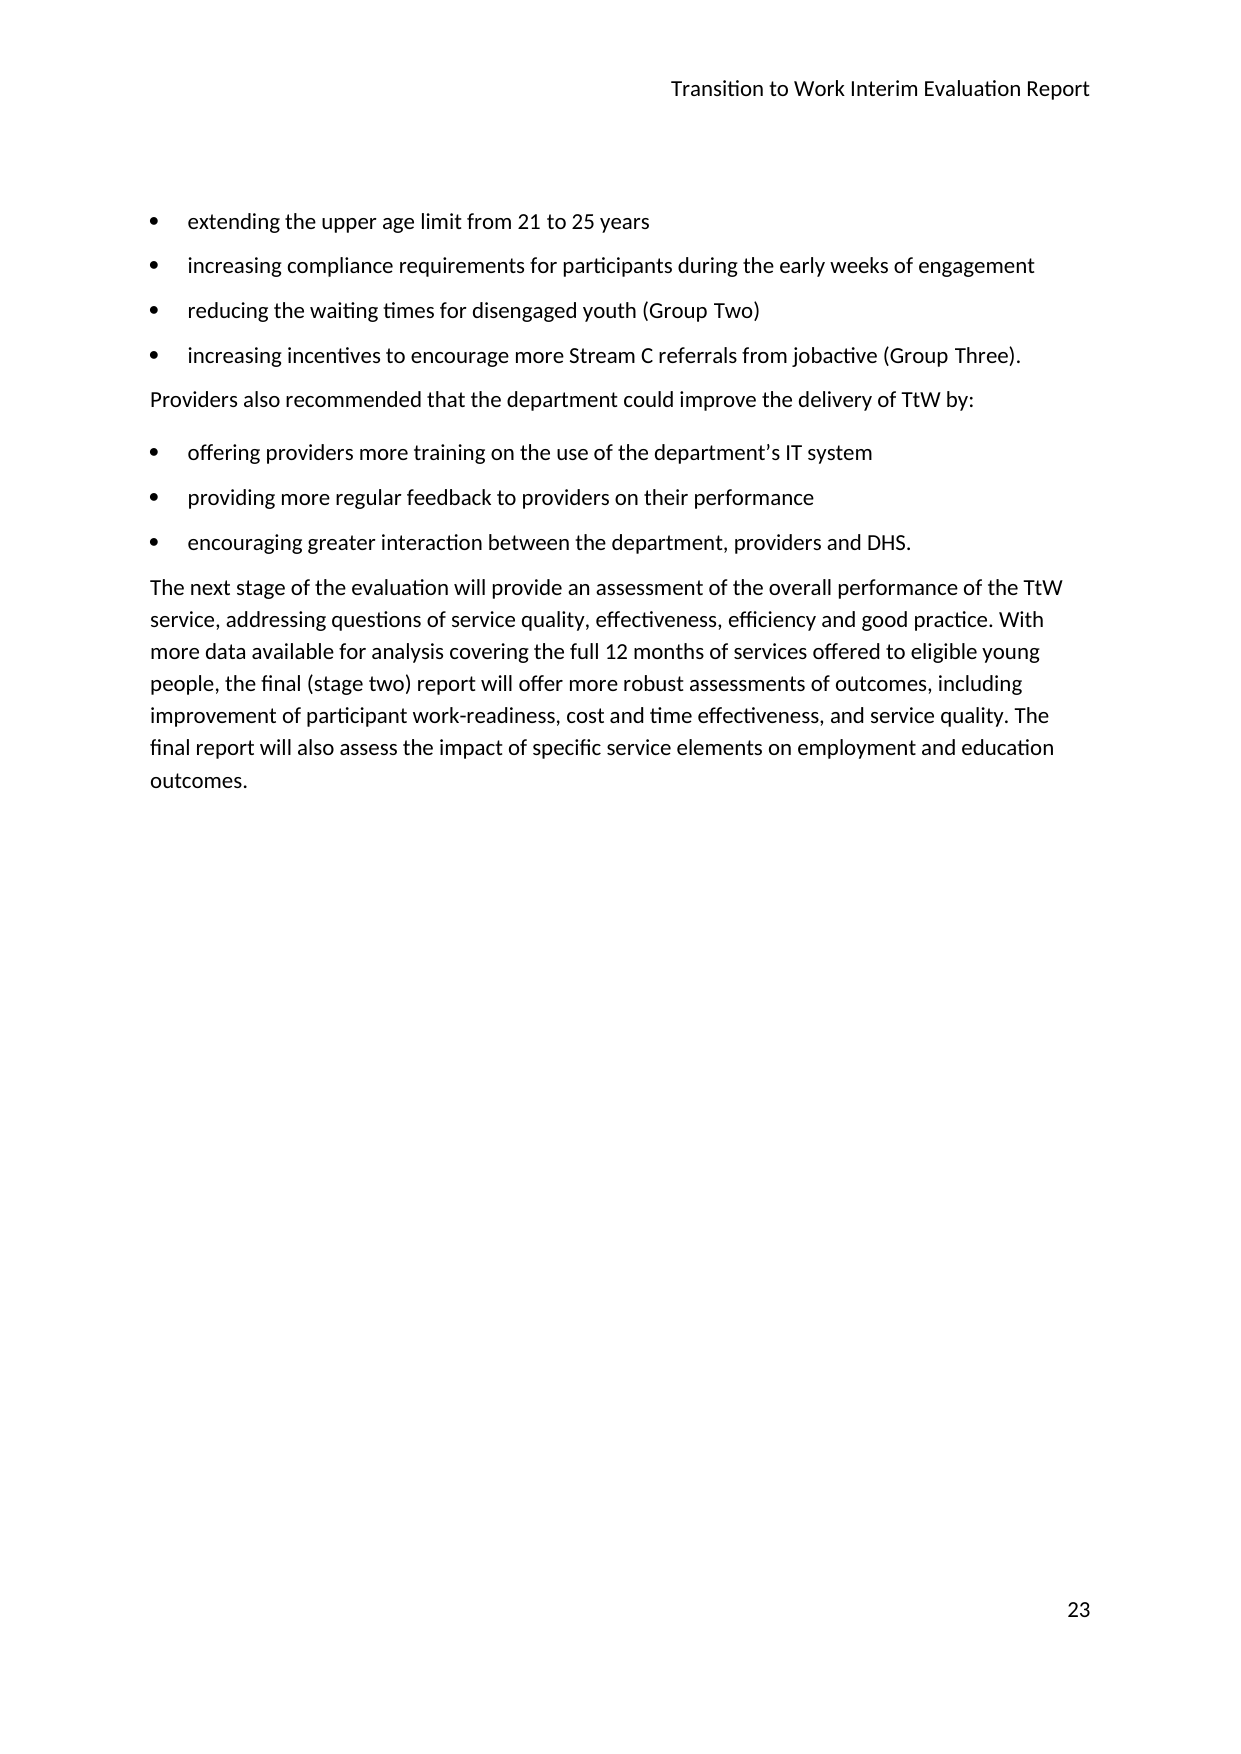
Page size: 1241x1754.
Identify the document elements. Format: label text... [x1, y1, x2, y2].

text The next stage of the evaluation will provide an assessment of the overall performance of the TtW service, addressing questions of service quality, effectiveness, efficiency and good practice. With more data available for analysis covering the full 12 months of services offered to eligible young people, the final (stage two) report will offer more robust assessments of outcomes, including improvement of participant work-readiness, cost and time effectiveness, and service quality. The final report will also assess the impact of specific service elements on employment and education outcomes. [150, 573, 1090, 794]
list increasing incentives to encourage more Stream C referrals from jobactive (Group Three). [150, 341, 1090, 369]
list increasing compliance requirements for participants during the early weeks of engagement [150, 251, 1090, 279]
list encouraging greater interaction between the department, providers and DHS. [150, 528, 1090, 556]
list extending the upper age limit from 21 to 25 years [150, 207, 1090, 235]
list offering providers more training on the use of the department’s IT system [150, 438, 1090, 467]
text Providers also recommended that the department could improve the delivery of TtW by: [150, 386, 1090, 413]
list providing more regular feedback to providers on their performance [150, 483, 1090, 511]
list reducing the waiting times for disengaged youth (Group Two) [150, 296, 1090, 324]
